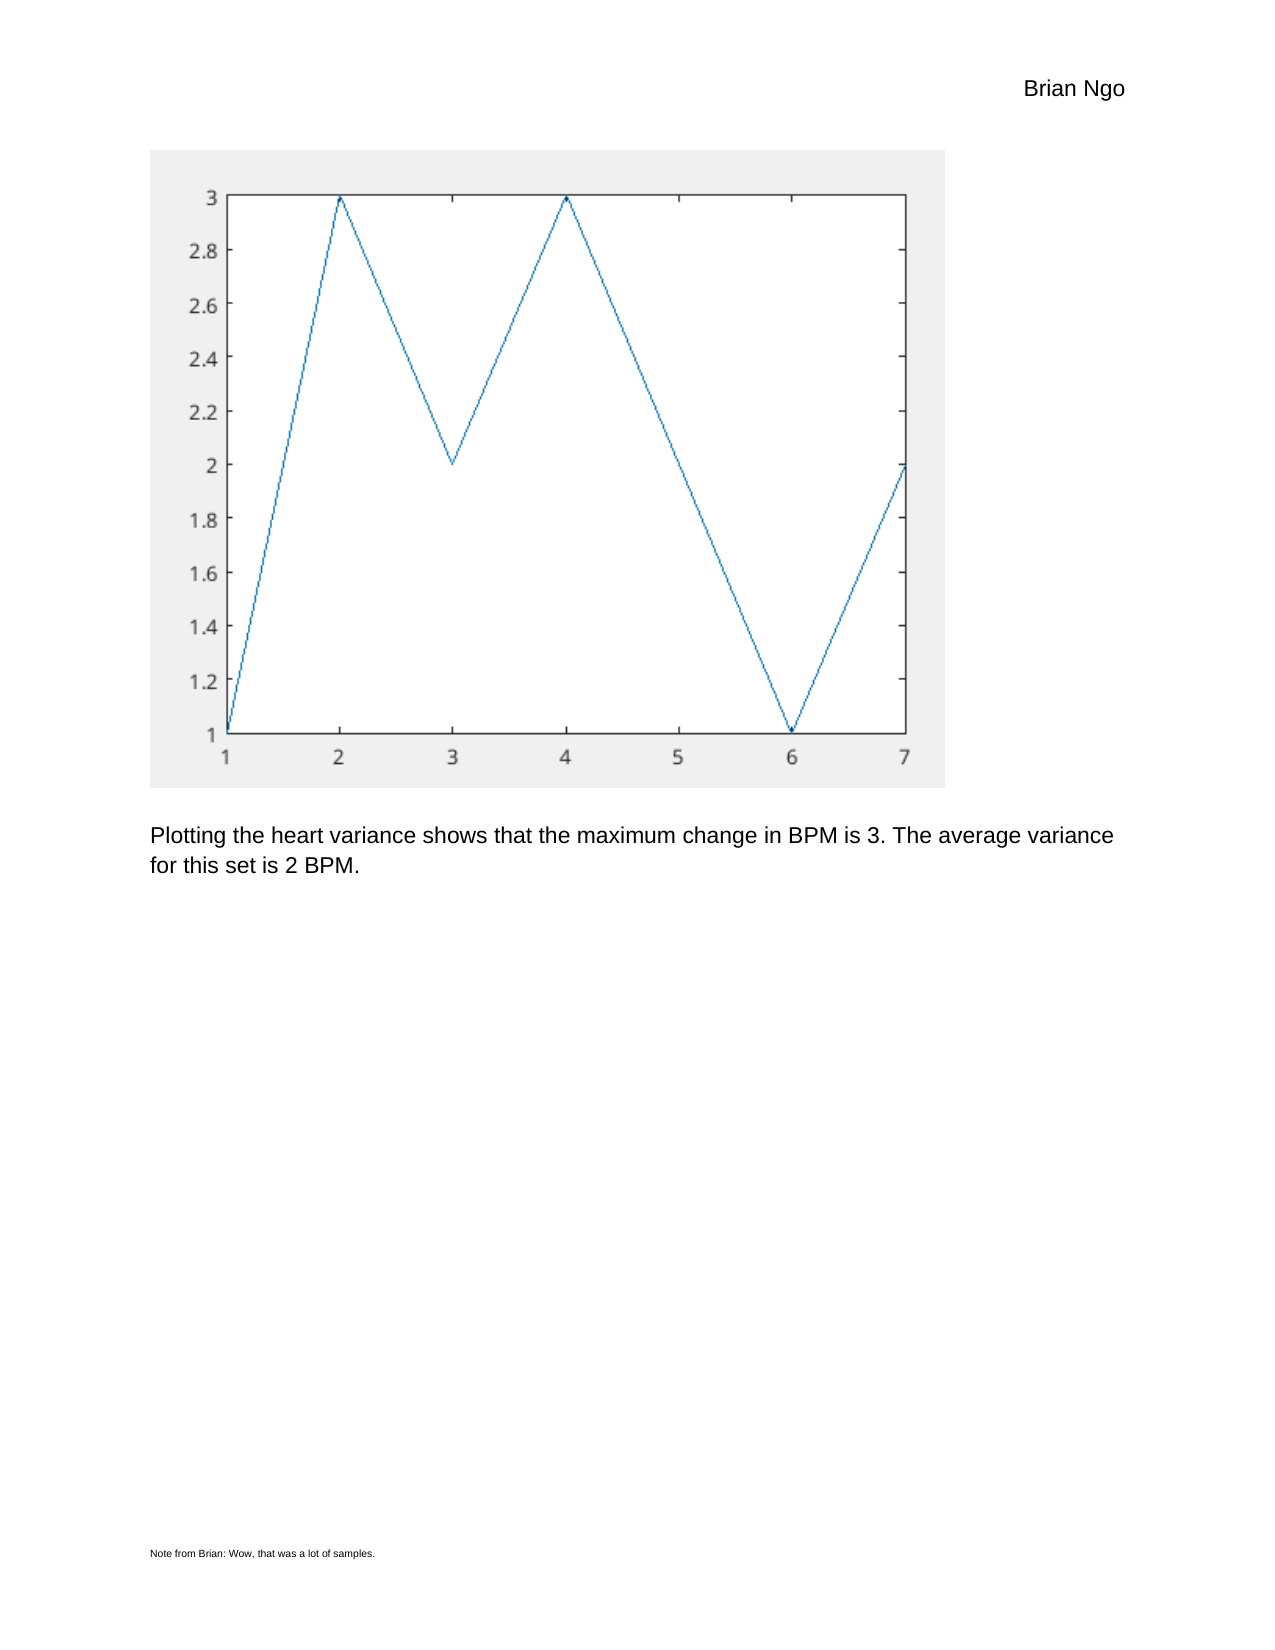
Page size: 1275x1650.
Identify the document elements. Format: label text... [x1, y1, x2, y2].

text Plotting the heart variance shows that the maximum change in BPM is 3. The average variance for this set is 2 BPM. [150, 822, 1125, 878]
picture [150, 150, 946, 788]
